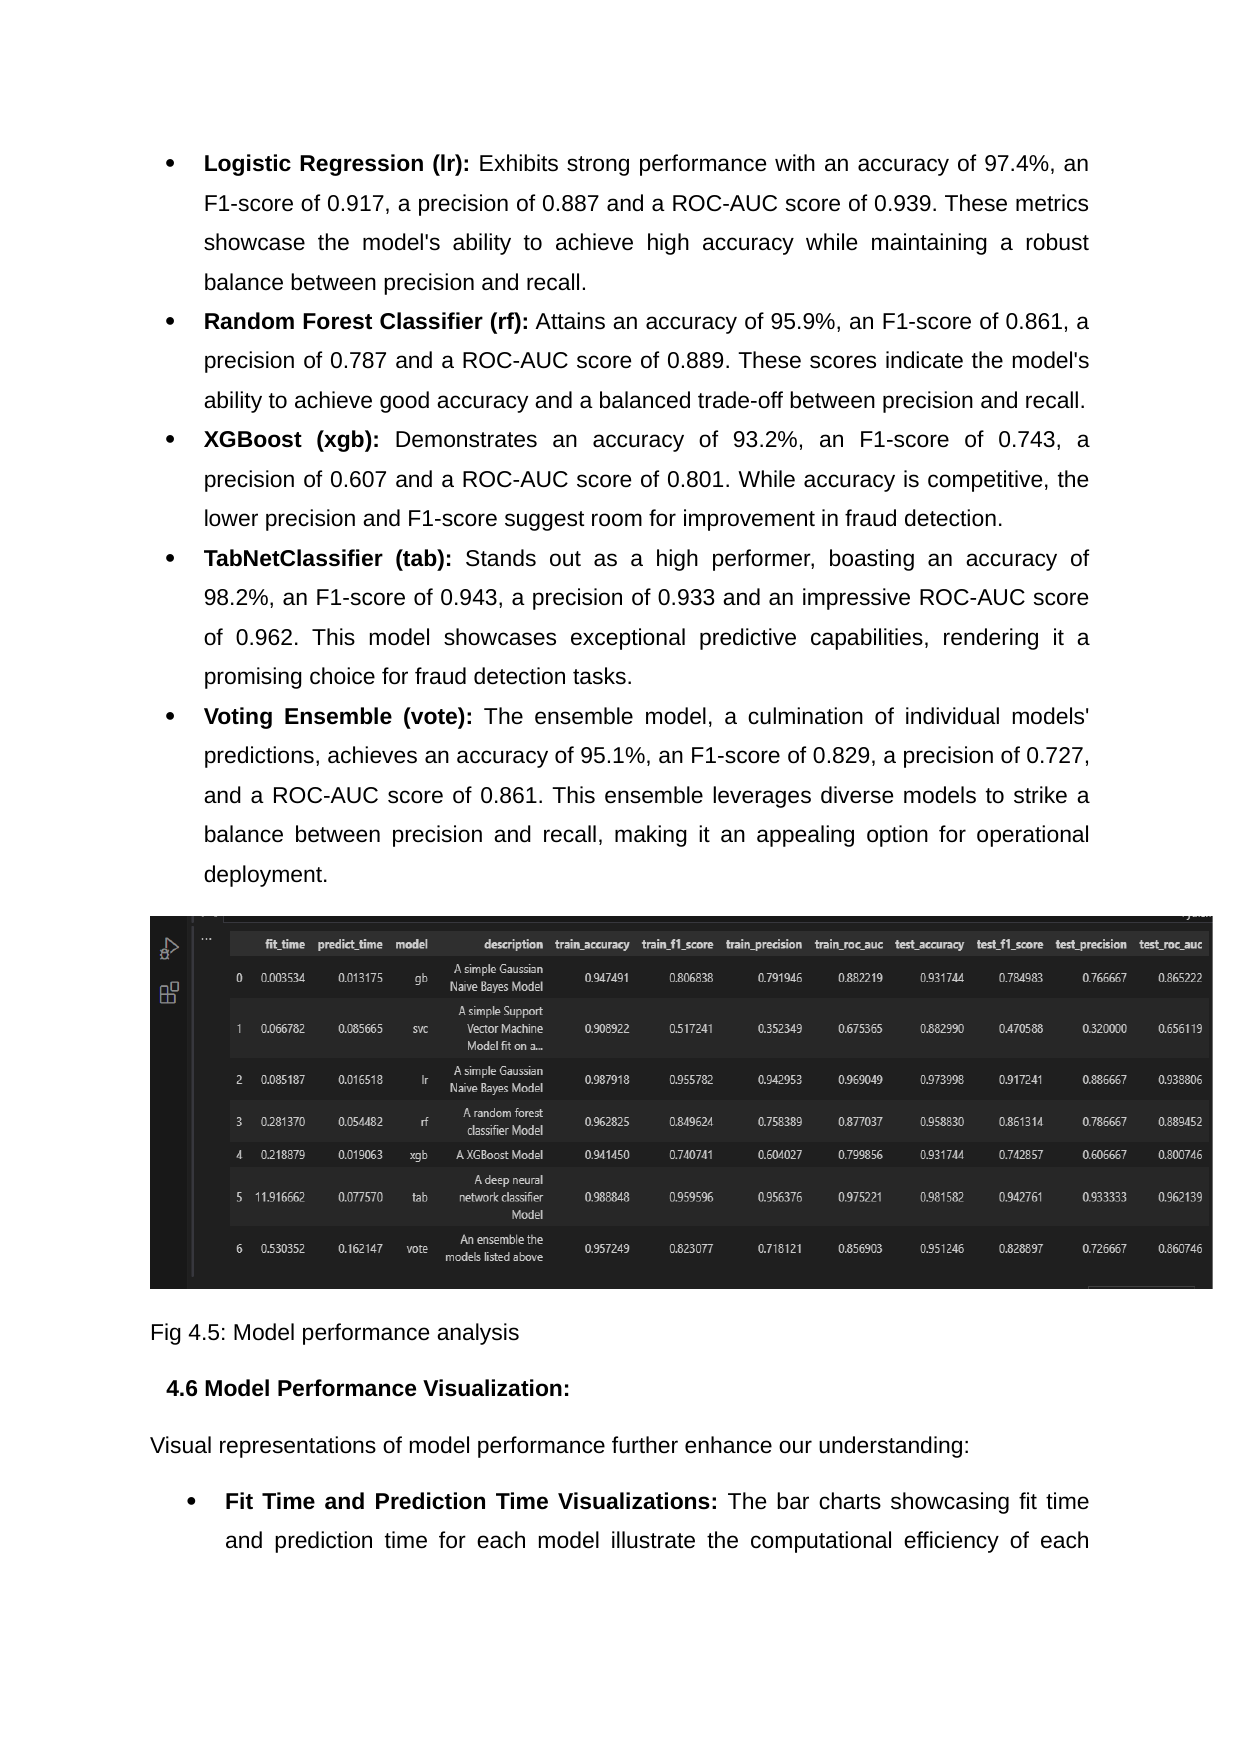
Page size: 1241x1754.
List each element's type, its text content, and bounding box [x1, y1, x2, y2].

list TabNetClassifier (tab): Stands out as a high performer, boasting an accuracy of 98.2%, an F1-score of 0.943, a precision of 0.933 and an impressive ROC-AUC score of 0.962. This model showcases exceptional predictive capabilities, rendering it a promising choice for fraud detection tasks. [166, 545, 1090, 689]
text 4.6 Model Performance Visualization: [166, 1375, 1090, 1402]
picture [150, 916, 1213, 1289]
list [187, 1488, 1090, 1553]
list Random Forest Classifier (rf): Attains an accuracy of 95.9%, an F1-score of 0.861, a precision of 0.787 and a ROC-AUC score of 0.889. These scores indicate the model's ability to achieve good accuracy and a balanced trade-off between precision and recall. [166, 308, 1090, 413]
list XGBoost (xgb): Demonstrates an accuracy of 93.2%, an F1-score of 0.743, a precision of 0.607 and a ROC-AUC score of 0.801. While accuracy is competitive, the lower precision and F1-score suggest room for improvement in fraud detection. [166, 426, 1090, 532]
list Logistic Regression (lr): Exhibits strong performance with an accuracy of 97.4%, an F1-score of 0.917, a precision of 0.887 and a ROC-AUC score of 0.939. These metrics showcase the model's ability to achieve high accuracy while maintaining a robust balance between precision and recall. [166, 150, 1090, 295]
text Fig 4.5: Model performance analysis [150, 1319, 1090, 1346]
list Voting Ensemble (vote): The ensemble model, a culmination of individual models' predictions, achieves an accuracy of 95.1%, an F1-score of 0.829, a precision of 0.727, and a ROC-AUC score of 0.861. This ensemble leverages diverse models to strike a balance between precision and recall, making it an appealing option for operational deployment. [166, 703, 1090, 887]
text Visual representations of model performance further enhance our understanding: [150, 1432, 1090, 1458]
